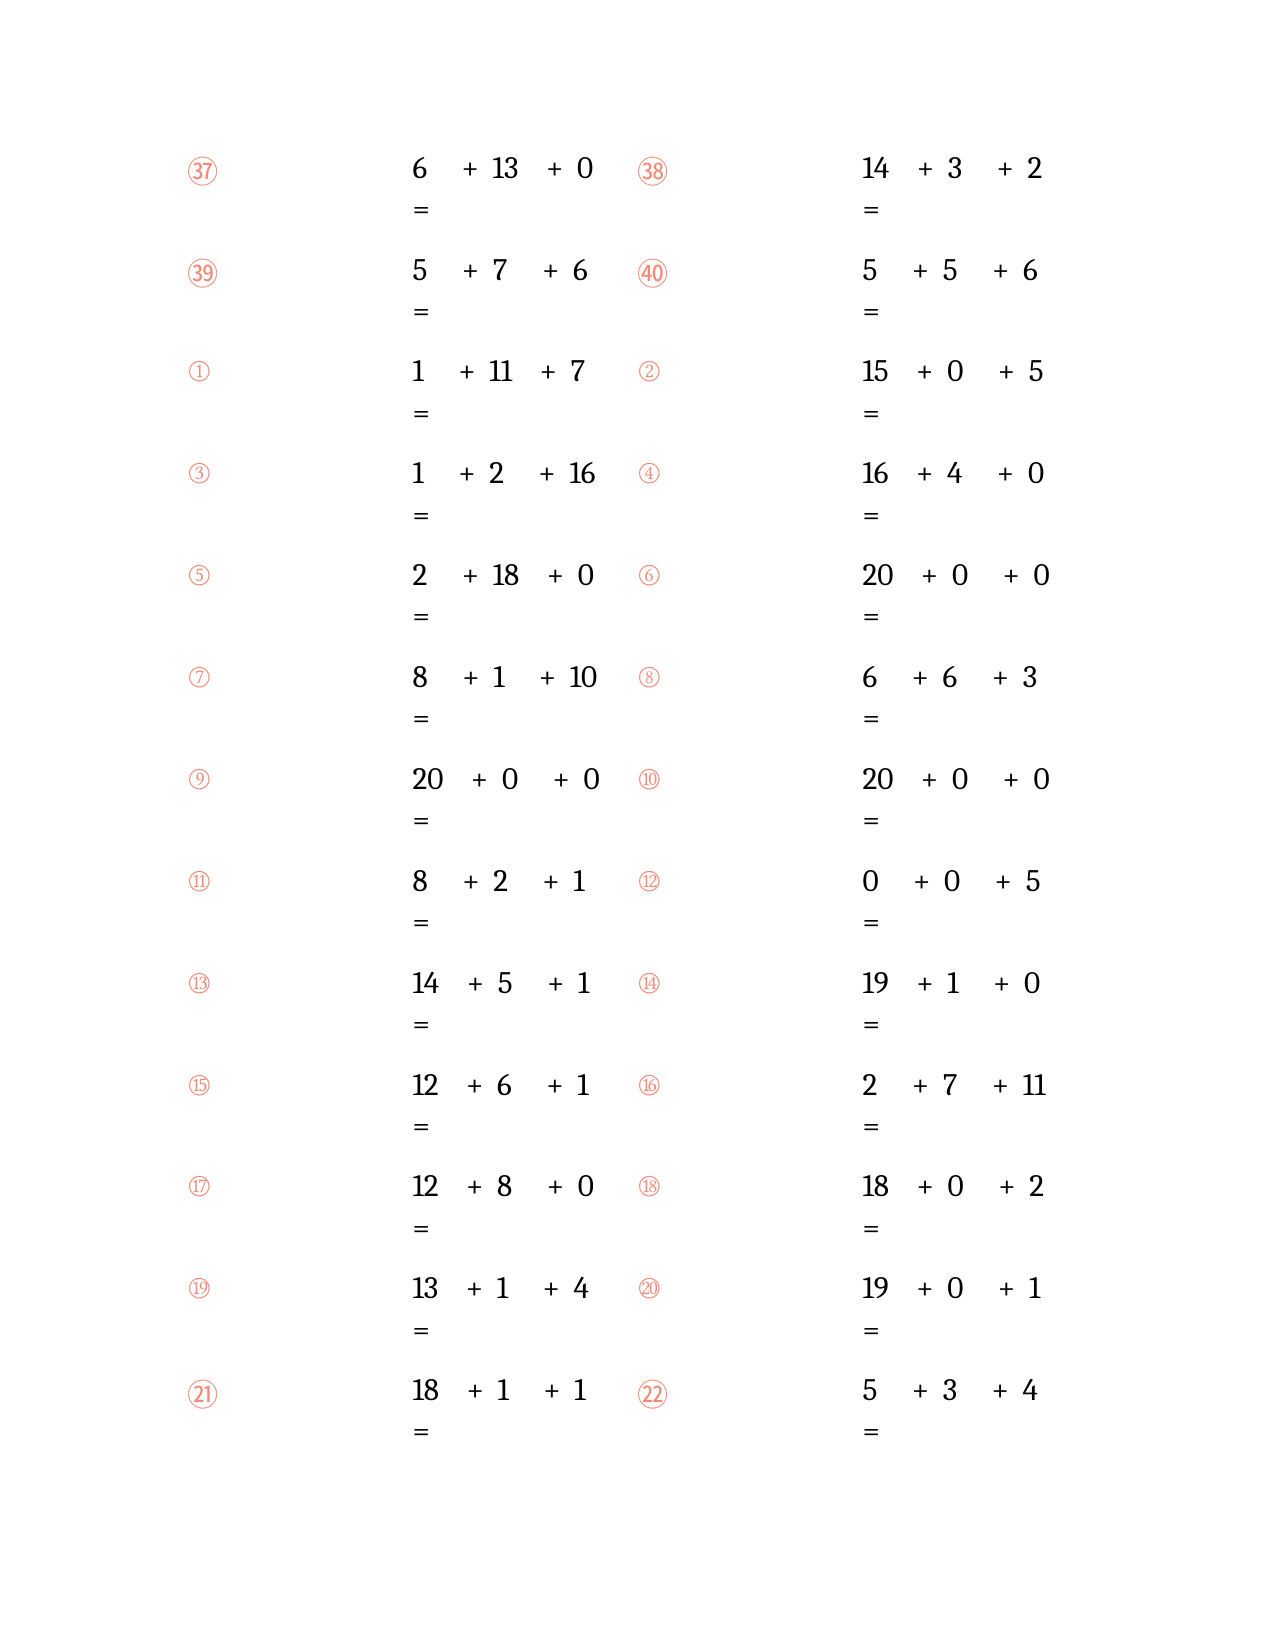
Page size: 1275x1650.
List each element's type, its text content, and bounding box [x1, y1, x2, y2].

table_cell ⑧ [626, 659, 851, 761]
table_cell 20 + 0 + 0 = [851, 558, 1076, 659]
table_cell ⑨ [176, 761, 401, 863]
table_cell 16 + 4 + 0 = [851, 456, 1076, 557]
table_cell 12 + 6 + 1 = [401, 1067, 626, 1169]
table_cell 19 + 1 + 0 = [851, 965, 1076, 1067]
table_cell ③ [176, 456, 401, 557]
table_cell 14 + 5 + 1 = [401, 965, 626, 1067]
table_cell 6 + 6 + 3 = [851, 659, 1076, 761]
table_cell ⑥ [626, 558, 851, 659]
table_cell 1 + 11 + 7 = [401, 354, 626, 456]
table_cell ⑦ [176, 659, 401, 761]
table_cell ⑱ [626, 1169, 851, 1271]
table_cell 15 + 0 + 5 = [851, 354, 1076, 456]
table_cell 18 + 1 + 1 = [401, 1373, 626, 1474]
table_cell ㊳ [626, 150, 851, 252]
table_cell 19 + 0 + 1 = [851, 1271, 1076, 1372]
table_cell 20 + 0 + 0 = [851, 761, 1076, 863]
table_cell ⑲ [176, 1271, 401, 1372]
table_cell 1 + 2 + 16 = [401, 456, 626, 557]
table_cell 18 + 0 + 2 = [851, 1169, 1076, 1271]
table_cell ⑤ [176, 558, 401, 659]
table_cell ⑫ [626, 863, 851, 965]
table_cell ⑪ [176, 863, 401, 965]
table_cell 14 + 3 + 2 = [851, 150, 1076, 252]
table_cell ㊵ [626, 252, 851, 354]
table_cell 2 + 18 + 0 = [401, 558, 626, 659]
table_cell 8 + 2 + 1 = [401, 863, 626, 965]
table_cell 8 + 1 + 10 = [401, 659, 626, 761]
table_cell ⑰ [176, 1169, 401, 1271]
table_cell ⑯ [626, 1067, 851, 1169]
table_cell 2 + 7 + 11 = [851, 1067, 1076, 1169]
table_cell ㊴ [176, 252, 401, 354]
table_cell 5 + 5 + 6 = [851, 252, 1076, 354]
table_cell ⑭ [626, 965, 851, 1067]
table_cell 20 + 0 + 0 = [401, 761, 626, 863]
table_cell 6 + 13 + 0 = [401, 150, 626, 252]
table_cell ㉑ [176, 1373, 401, 1474]
table_cell ① [176, 354, 401, 456]
table_cell ⑮ [176, 1067, 401, 1169]
table_cell ② [626, 354, 851, 456]
table_cell 12 + 8 + 0 = [401, 1169, 626, 1271]
table_cell 5 + 7 + 6 = [401, 252, 626, 354]
table_cell ㊲ [176, 150, 401, 252]
table_cell ④ [626, 456, 851, 557]
table_cell ⑬ [176, 965, 401, 1067]
table_cell ⑳ [626, 1271, 851, 1372]
table_cell 13 + 1 + 4 = [401, 1271, 626, 1372]
table_cell 0 + 0 + 5 = [851, 863, 1076, 965]
table_cell ㉒ [626, 1373, 851, 1474]
table_cell 5 + 3 + 4 = [851, 1373, 1076, 1474]
table_cell ⑩ [626, 761, 851, 863]
